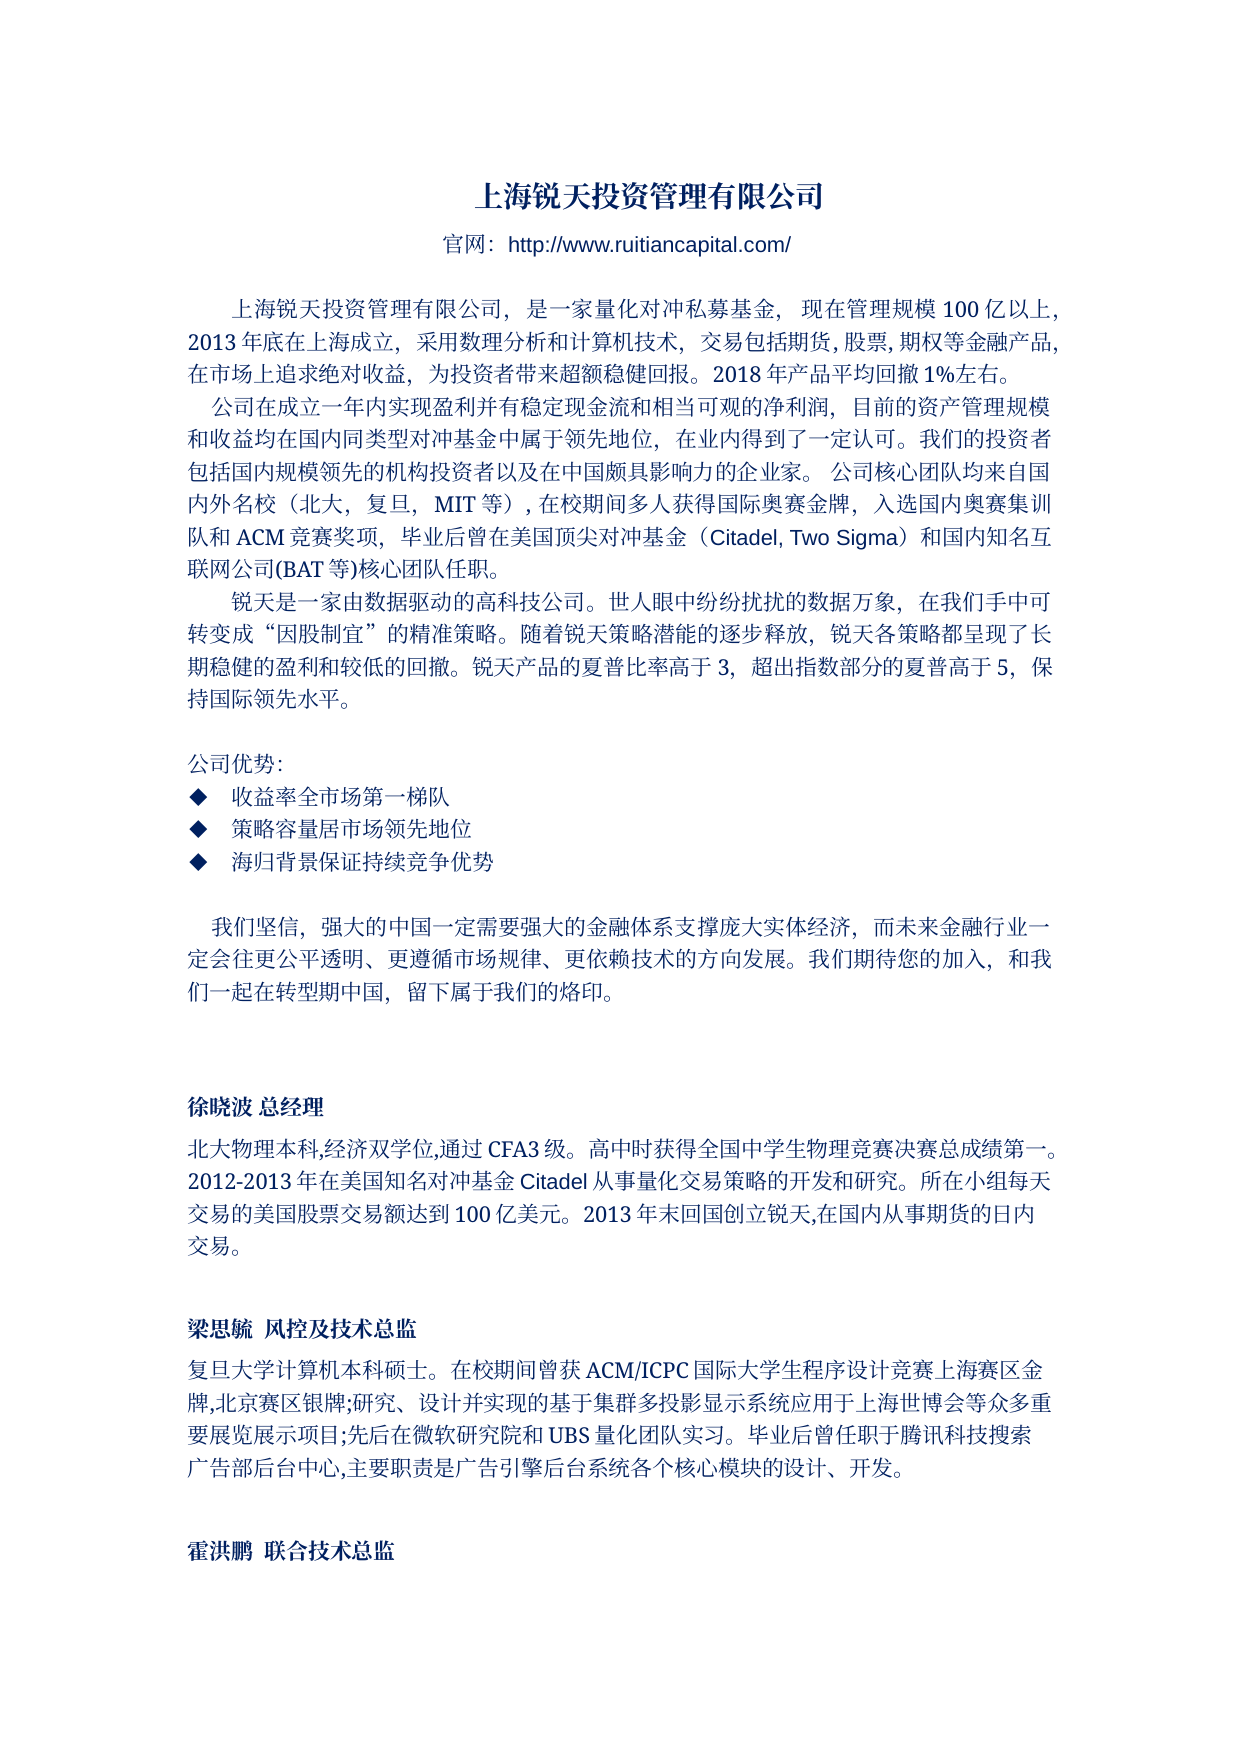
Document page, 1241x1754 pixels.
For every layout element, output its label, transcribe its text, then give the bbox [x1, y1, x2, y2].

text 上海锐天投资管理有限公司 [187, 162, 1053, 227]
list 收益率全市场第一梯队 [187, 779, 1053, 812]
text 我们坚信，强大的中国一定需要强大的金融体系支撑庞大实体经济，而未来金融行业一定会往更公平透明、更遵循市场规律、更依赖技术的方向发展。我们期待您的加入，和我们一起在转型期中国，留下属于我们的烙印。 [187, 877, 1053, 1007]
text 官网：http://www.ruitiancapital.com/ [187, 227, 1053, 259]
text 北大物理本科,经济双学位,通过CFA3级。高中时获得全国中学生物理竞赛决赛总成绩第一。2012-2013年在美国知名对冲基金Citadel从事量化交易策略的开发和研究。所在小组每天交易的美国股票交易额达到100亿美元。2013年末回国创立锐天,在国内从事期货的日内交易。 [187, 1131, 1053, 1261]
list 海归背景保证持续竞争优势 [187, 844, 1053, 877]
text 上海锐天投资管理有限公司，是一家量化对冲私募基金，现在管理规模100亿以上，2013年底在上海成立，采用数理分析和计算机技术，交易包括期货, 股票, 期权等金融产品，在市场上追求绝对收益，为投资者带来超额稳健回报。2018年产品平均回撤1%左右。 公司在成立一年内实现盈利并有稳定现金流和相当可观的净利润，目前的资产管理规模和收益均在国内同类型对冲基金中属于领先地位，在业内得到了一定认可。我们的投资者包括国内规模领先的机构投资者以及在中国颇具影响力的企业家。 公司核心团队均来自国内外名校（北大，复旦，MIT等）, 在校期间多人获得国际奥赛金牌，入选国内奥赛集训队和ACM竞赛奖项，毕业后曾在美国顶尖对冲基金（Citadel, Two Sigma）和国内知名互联网公司(BAT等)核心团队任职。 [187, 292, 1053, 584]
subtitle 徐晓波 总经理 [187, 1089, 1053, 1122]
text 公司优势： [187, 714, 1053, 779]
subtitle 霍洪鹏 联合技术总监 [187, 1533, 1053, 1566]
subtitle 梁思毓 风控及技术总监 [187, 1311, 1053, 1344]
text 复旦大学计算机本科硕士。在校期间曾获ACM/ICPC国际大学生程序设计竞赛上海赛区金牌,北京赛区银牌;研究、设计并实现的基于集群多投影显示系统应用于上海世博会等众多重要展览展示项目;先后在微软研究院和UBS量化团队实习。毕业后曾任职于腾讯科技搜索广告部后台中心,主要职责是广告引擎后台系统各个核心模块的设计、开发。 [187, 1353, 1053, 1483]
list 策略容量居市场领先地位 [187, 812, 1053, 844]
text 锐天是一家由数据驱动的高科技公司。世人眼中纷纷扰扰的数据万象，在我们手中可转变成“因股制宜”的精准策略。随着锐天策略潜能的逐步释放，锐天各策略都呈现了长期稳健的盈利和较低的回撤。锐天产品的夏普比率高于3，超出指数部分的夏普高于5，保持国际领先水平。 [187, 584, 1053, 714]
